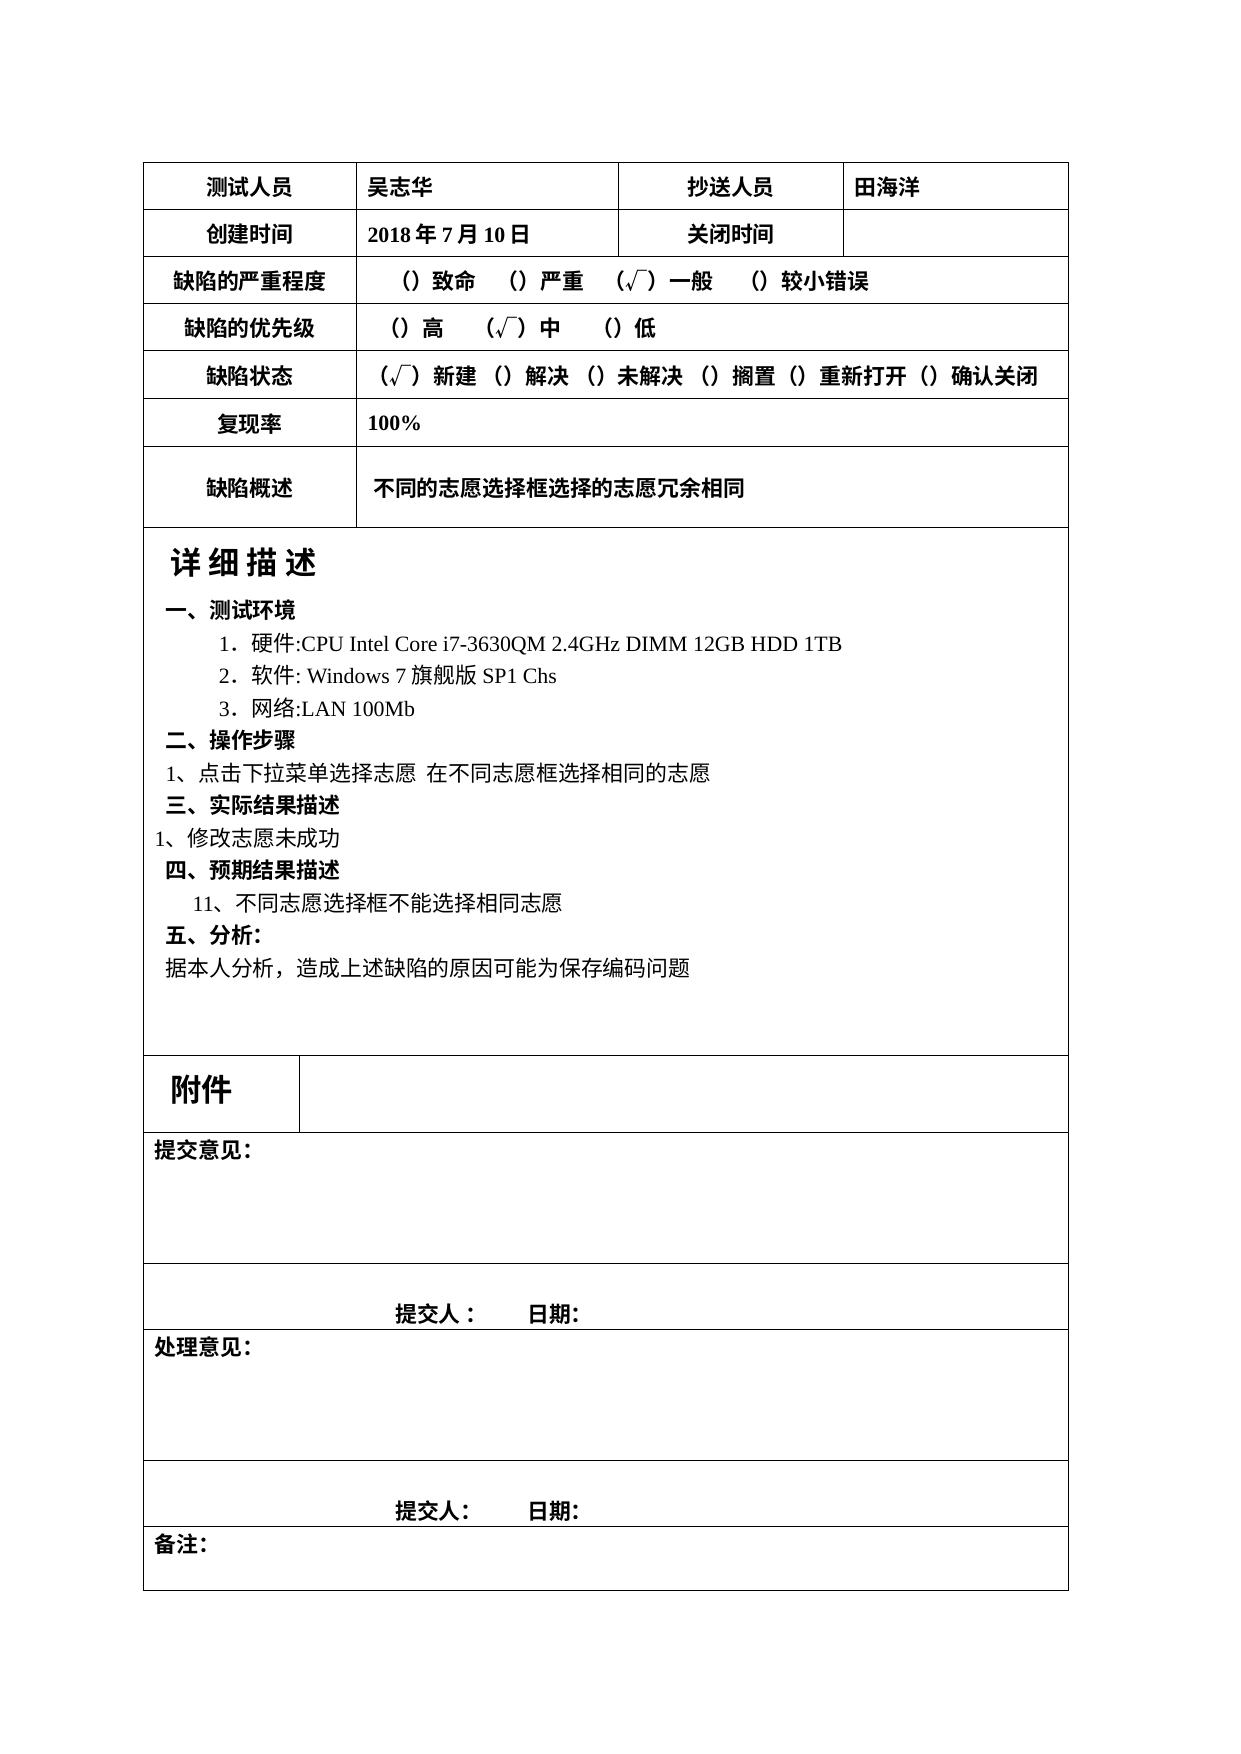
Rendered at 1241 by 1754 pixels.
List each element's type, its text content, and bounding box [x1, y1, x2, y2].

table_cell 关闭时间 [619, 210, 843, 256]
table_cell 提交意见： [144, 1133, 1068, 1263]
table_cell 测试人员 [144, 163, 356, 209]
table_cell （√）新建 （）解决 （）未解决 （）搁置（）重新打开（）确认关闭 [357, 351, 1068, 398]
table_cell 提交人： 日期： [144, 1461, 1068, 1526]
table_cell 附件 [144, 1056, 299, 1132]
table_cell 备注： [144, 1527, 1068, 1589]
table_cell 田海洋 [844, 163, 1068, 209]
table_cell （）致命 （）严重 （√）一般 （）较小错误 [357, 257, 1068, 303]
table_cell 缺陷的严重程度 [144, 257, 356, 303]
table_cell 复现率 [144, 399, 356, 446]
table_cell 详 细 描 述 一、测试环境 1．硬件:CPU Intel Core i7-3630QM 2.4GHz DIMM 12GB HDD 1TB 2．软件: Windows 7 旗舰版 SP1 Chs 3．网络:LAN 100Mb 二、操作步骤 1、点击下拉菜单选择志愿 在不同志愿框选择相同的志愿 三、实际结果描述 1、修改志愿未成功 四、预期结果描述 11、不同志愿选择框不能选择相同志愿 五、分析： 据本人分析，造成上述缺陷的原因可能为保存编码问题 [144, 528, 1068, 1055]
table_cell [844, 210, 1068, 256]
table_cell 不同的志愿选择框选择的志愿冗余相同 [357, 447, 1068, 527]
table_cell 提交人 ： 日期： [144, 1264, 1068, 1329]
table_cell 抄送人员 [619, 163, 843, 209]
table_cell 创建时间 [144, 210, 356, 256]
table_cell 缺陷概述 [144, 447, 356, 527]
table_cell 处理意见： [144, 1330, 1068, 1460]
table_cell 吴志华 [357, 163, 618, 209]
table_cell 缺陷状态 [144, 351, 356, 398]
table_cell 2018年7月10日 [357, 210, 618, 256]
table_cell 缺陷的优先级 [144, 304, 356, 350]
table_cell 100% [357, 399, 1068, 446]
table_cell （）高 （√）中 （）低 [357, 304, 1068, 350]
table_cell [300, 1056, 1068, 1132]
